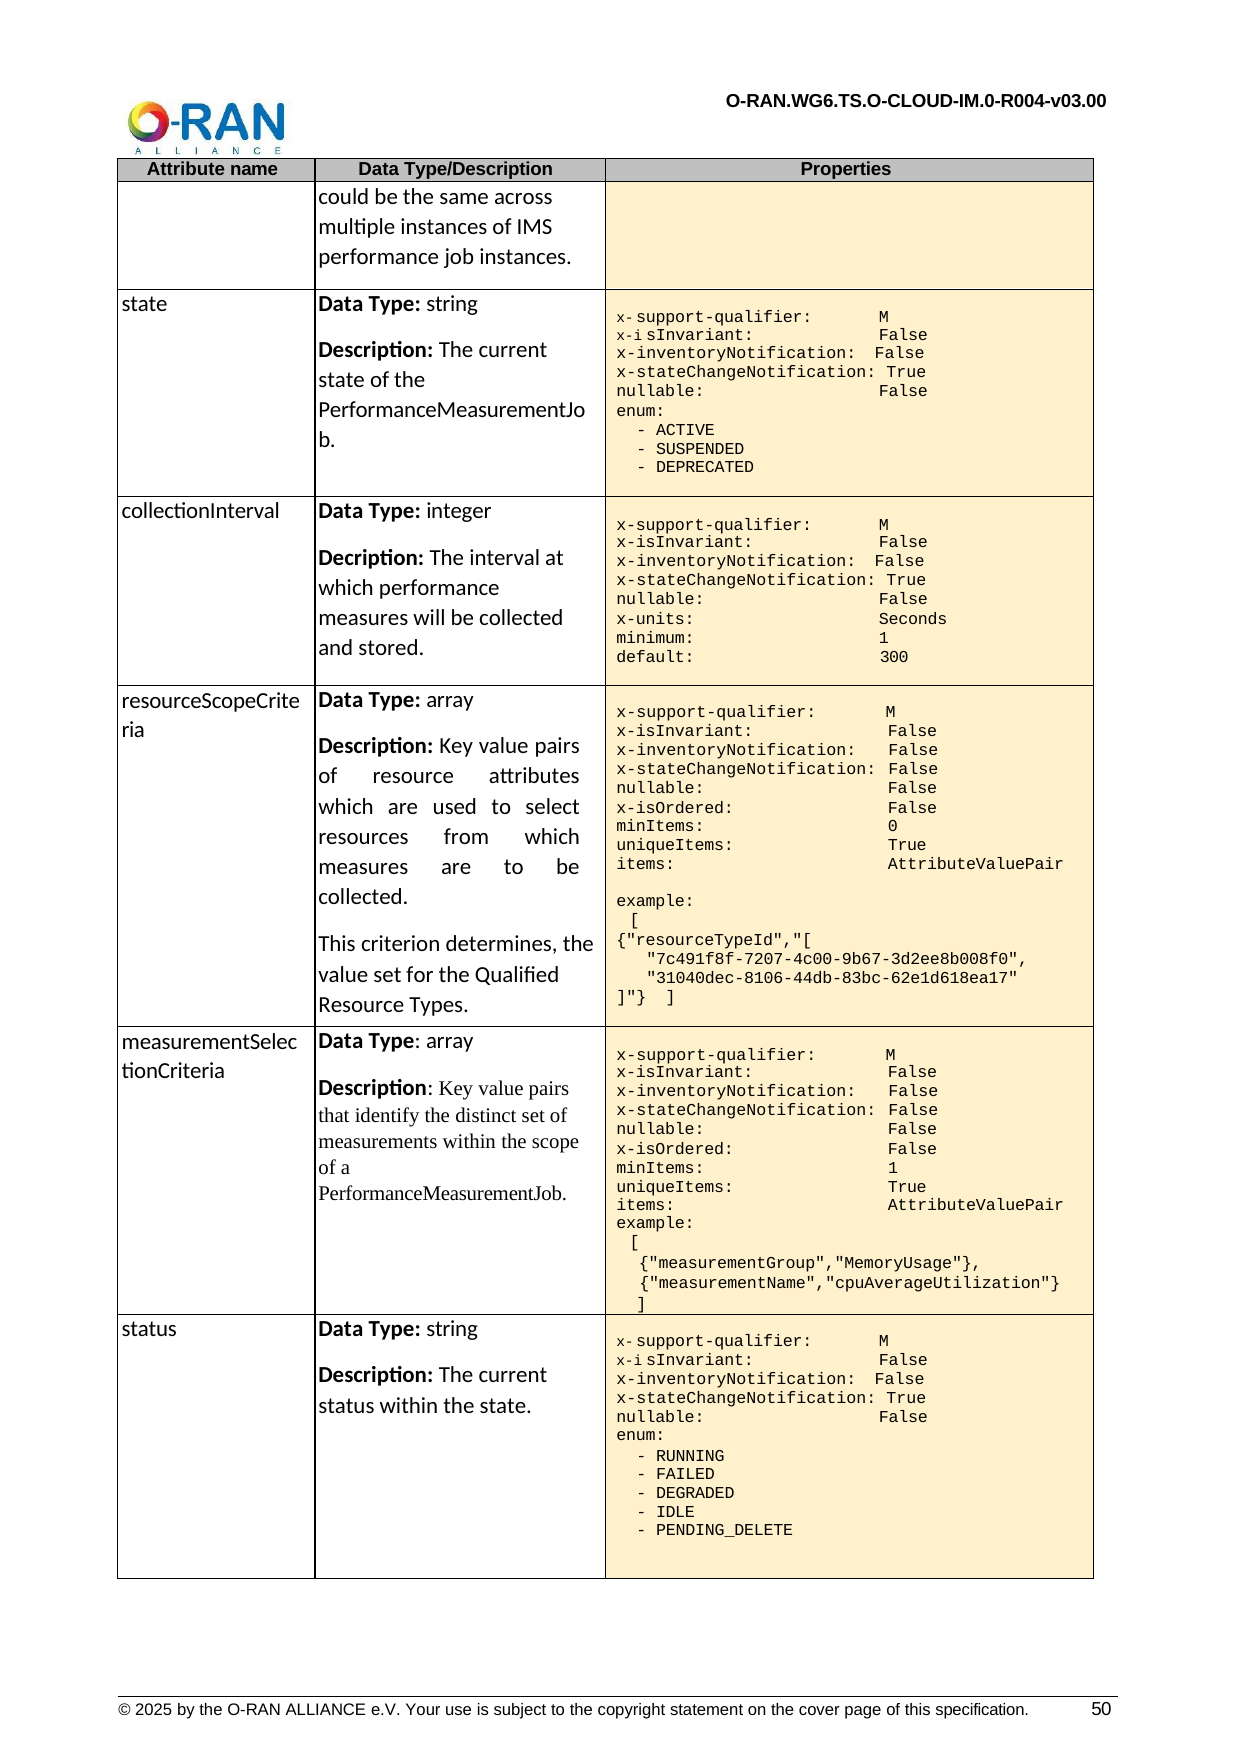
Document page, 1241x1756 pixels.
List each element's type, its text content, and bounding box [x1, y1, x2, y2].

table_cell support-qualifier: M sInvariant: False x-inventoryNotification: False x-stateChangeNotification: True nullable: False enum: RUNNING FAILED DEGRADED IDLE PENDING_DELETE [606, 1315, 1093, 1578]
table_cell x-support-qualifier: M x-isInvariant: False x-inventoryNotification: False x-stateChangeNotification: True nullable: False x-units: Seconds minimum: 1 default: 300 [606, 497, 1093, 685]
table_cell Data Type: string Description: The current status within the state. [316, 1315, 605, 1578]
table_cell [118, 182, 314, 288]
table_cell Data Type: array Description: Key value pairs of resource attributes which are used to select resources from which measures are to be collected. This criterion determines, the value set for the Qualified Resource Types. [316, 686, 605, 1026]
table_cell x-support-qualifier: M x-isInvariant: False x-inventoryNotification: False x-stateChangeNotification: False nullable: False x-isOrdered: False minItems: 0 uniqueItems: True items: AttributeValuePair example: [ {"resourceTypeId","[ "7c491f8f-7207-4c00-9b67-3d2ee8b008f0", "31040dec-8106-44db-83bc-62e1d618ea17" ]"} ] [606, 686, 1093, 1026]
table_cell status [118, 1315, 314, 1578]
table_cell Data Type: array Description: Key value pairs that identify the distinct set of measurements within the scope of a PerformanceMeasurementJob. [316, 1027, 605, 1314]
table_cell resourceScopeCrite ria [118, 686, 314, 1026]
table_header Properties [606, 159, 1093, 181]
table_cell Data Type: string Description: The current state of the PerformanceMeasurementJo b. [316, 290, 605, 496]
table_cell measurementSelec tionCriteria [118, 1027, 314, 1314]
table_cell Data Type: integer Decription: The interval at which performance measures will be collected and stored. [316, 497, 605, 685]
table_cell x-support-qualifier: M x-isInvariant: False x-inventoryNotification: False x-stateChangeNotification: False nullable: False x-isOrdered: False minItems: 1 uniqueItems: True items: AttributeValuePair example: [ {"measurementGroup","MemoryUsage"}, {"measurementName","cpuAverageUtilization"} ] [606, 1027, 1093, 1314]
table_cell support-qualifier: M sInvariant: False x-inventoryNotification: False x-stateChangeNotification: True nullable: False enum: ACTIVE SUSPENDED DEPRECATED [606, 290, 1093, 496]
table_cell state [118, 290, 314, 496]
table_header Attribute name [118, 159, 314, 181]
table_header Data Type/Description [316, 159, 605, 181]
picture [119, 99, 293, 158]
table_cell [606, 182, 1093, 288]
table_cell could be the same across multiple instances of IMS performance job instances. [316, 182, 605, 288]
table_cell collectionInterval [118, 497, 314, 685]
